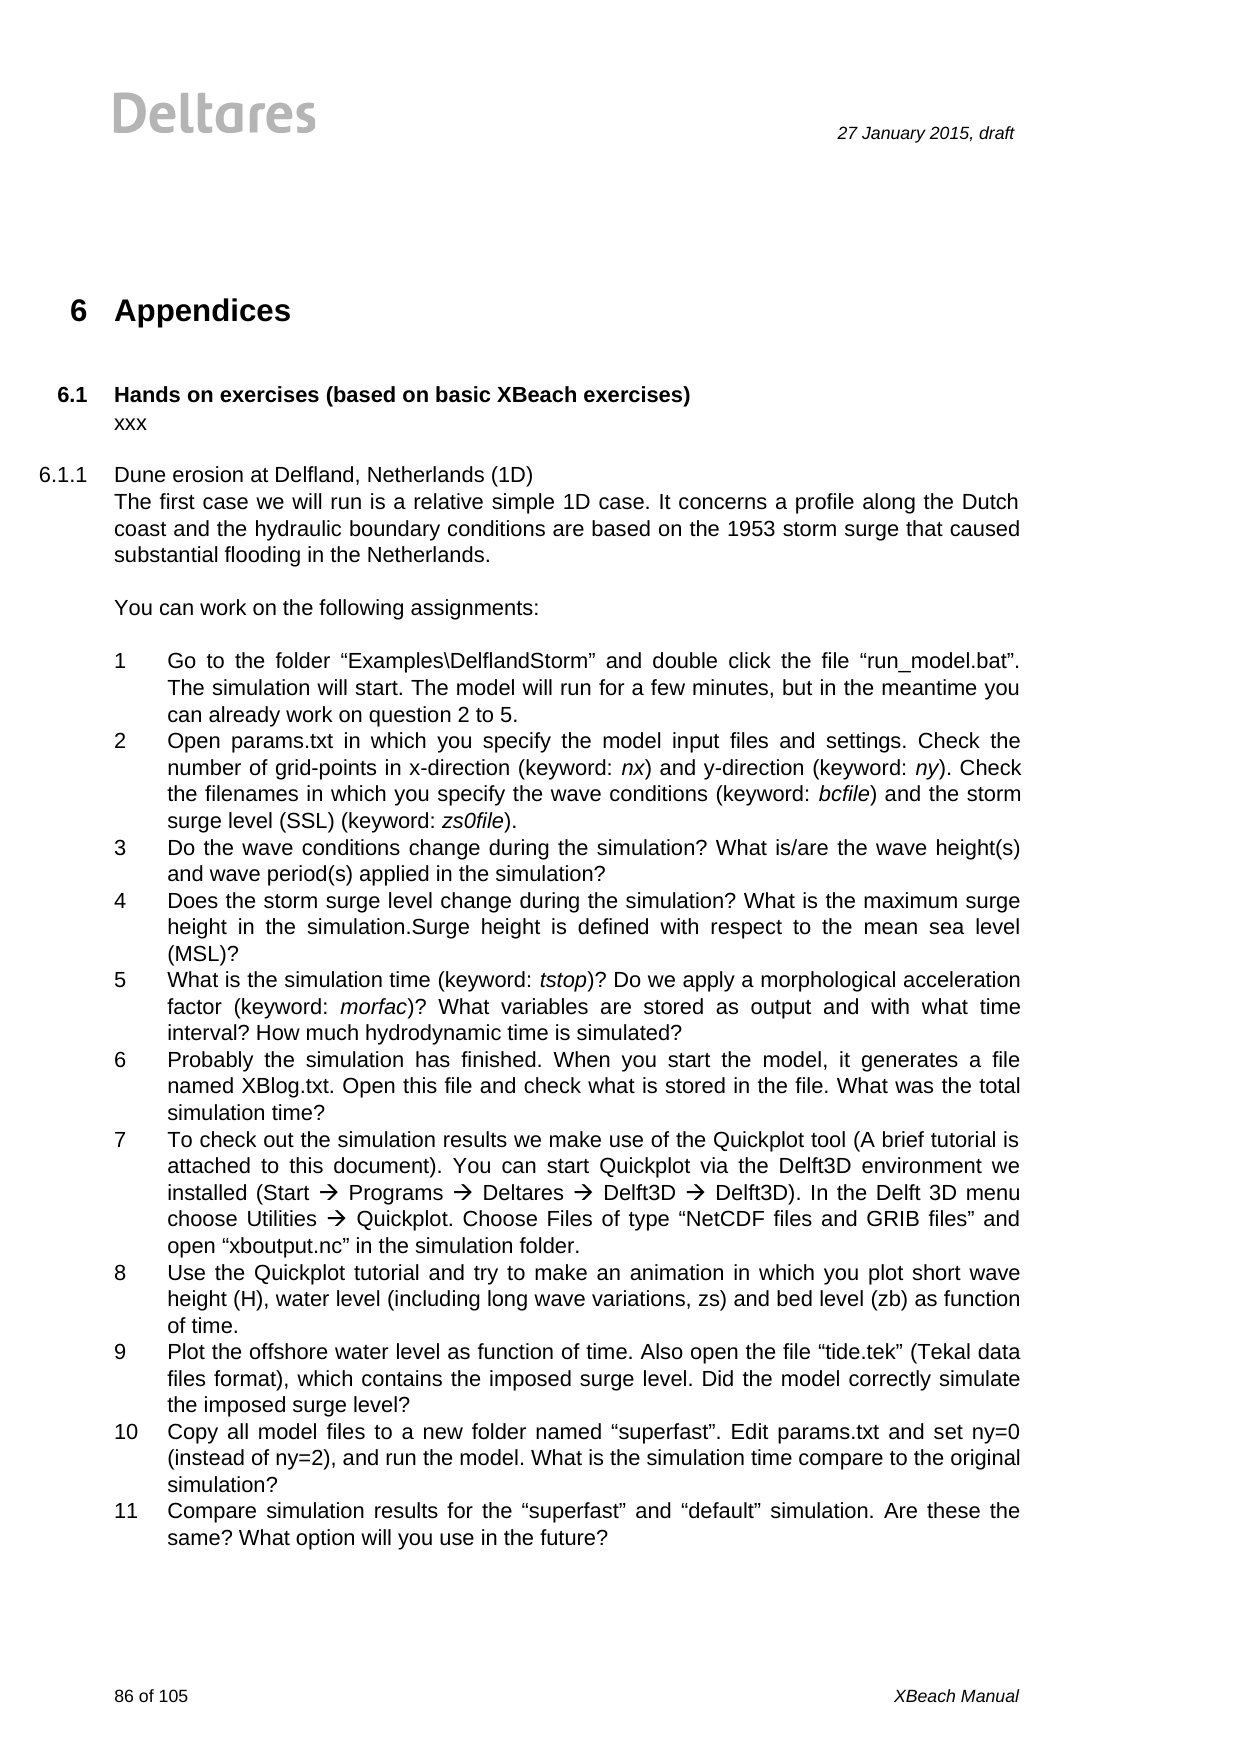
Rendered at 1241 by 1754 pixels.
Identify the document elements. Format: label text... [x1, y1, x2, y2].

subtitle Dune erosion at Delfland, Netherlands (1D) [87, 461, 1022, 488]
list Use the Quickplot tutorial and try to make an animation in which you plot short wave height (H), water level (including long wave variations, zs) and bed level (zb) as function of time. [114, 1258, 1022, 1338]
list Copy all model files to a new folder named “superfast”. Edit params.txt and set ny=0 (instead of ny=2), and run the model. What is the simulation time compare to the original simulation? [114, 1417, 1022, 1497]
list Probably the simulation has finished. When you start the model, it generates a file named XBlog.txt. Open this file and check what is stored in the file. What was the total simulation time? [114, 1046, 1022, 1125]
list Do the wave conditions change during the simulation? What is/are the wave height(s) and wave period(s) applied in the simulation? [114, 833, 1022, 886]
text The first case we will run is a relative simple 1D case. It concerns a profile along the Dutch coast and the hydraulic boundary conditions are based on the 1953 storm surge that caused substantial flooding in the Netherlands. [114, 488, 1022, 567]
subtitle Appendices [87, 292, 1022, 328]
subtitle Hands on exercises (based on basic XBeach exercises) [87, 381, 1022, 408]
list Go to the folder “Examples\DelflandStorm” and double click the file “run_model.bat”. The simulation will start. The model will run for a few minutes, but in the meantime you can already work on question 2 to 5. [114, 647, 1022, 727]
list Compare simulation results for the “superfast” and “default” simulation. Are these the same? What option will you use in the future? [114, 1497, 1022, 1550]
text xxx [114, 408, 1022, 434]
list Plot the offshore water level as function of time. Also open the file “tide.tek” (Tekal data files format), which contains the imposed surge level. Did the model correctly simulate the imposed surge level? [114, 1338, 1022, 1417]
list Open params.txt in which you specify the model input files and settings. Check the number of grid-points in x-direction (keyword: nx) and y-direction (keyword: ny). Check the filenames in which you specify the wave conditions (keyword: bcfile) and the storm surge level (SSL) (keyword: zs0file). [114, 727, 1022, 833]
picture [113, 75, 315, 133]
list What is the simulation time (keyword: tstop)? Do we apply a morphological acceleration factor (keyword: morfac)? What variables are stored as output and with what time interval? How much hydrodynamic time is simulated? [114, 966, 1022, 1046]
list Does the storm surge level change during the simulation? What is the maximum surge height in the simulation.Surge height is defined with respect to the mean sea level (MSL)? [114, 886, 1022, 966]
list To check out the simulation results we make use of the Quickplot tool (A brief tutorial is attached to this document). You can start Quickplot via the Delft3D environment we installed (Start Programs Deltares Delft3D Delft3D). In the Delft 3D menu choose Utilities Quickplot. Choose Files of type “NetCDF files and GRIB files” and open “xboutput.nc” in the simulation folder. [114, 1125, 1022, 1258]
text You can work on the following assignments: [114, 594, 1022, 621]
